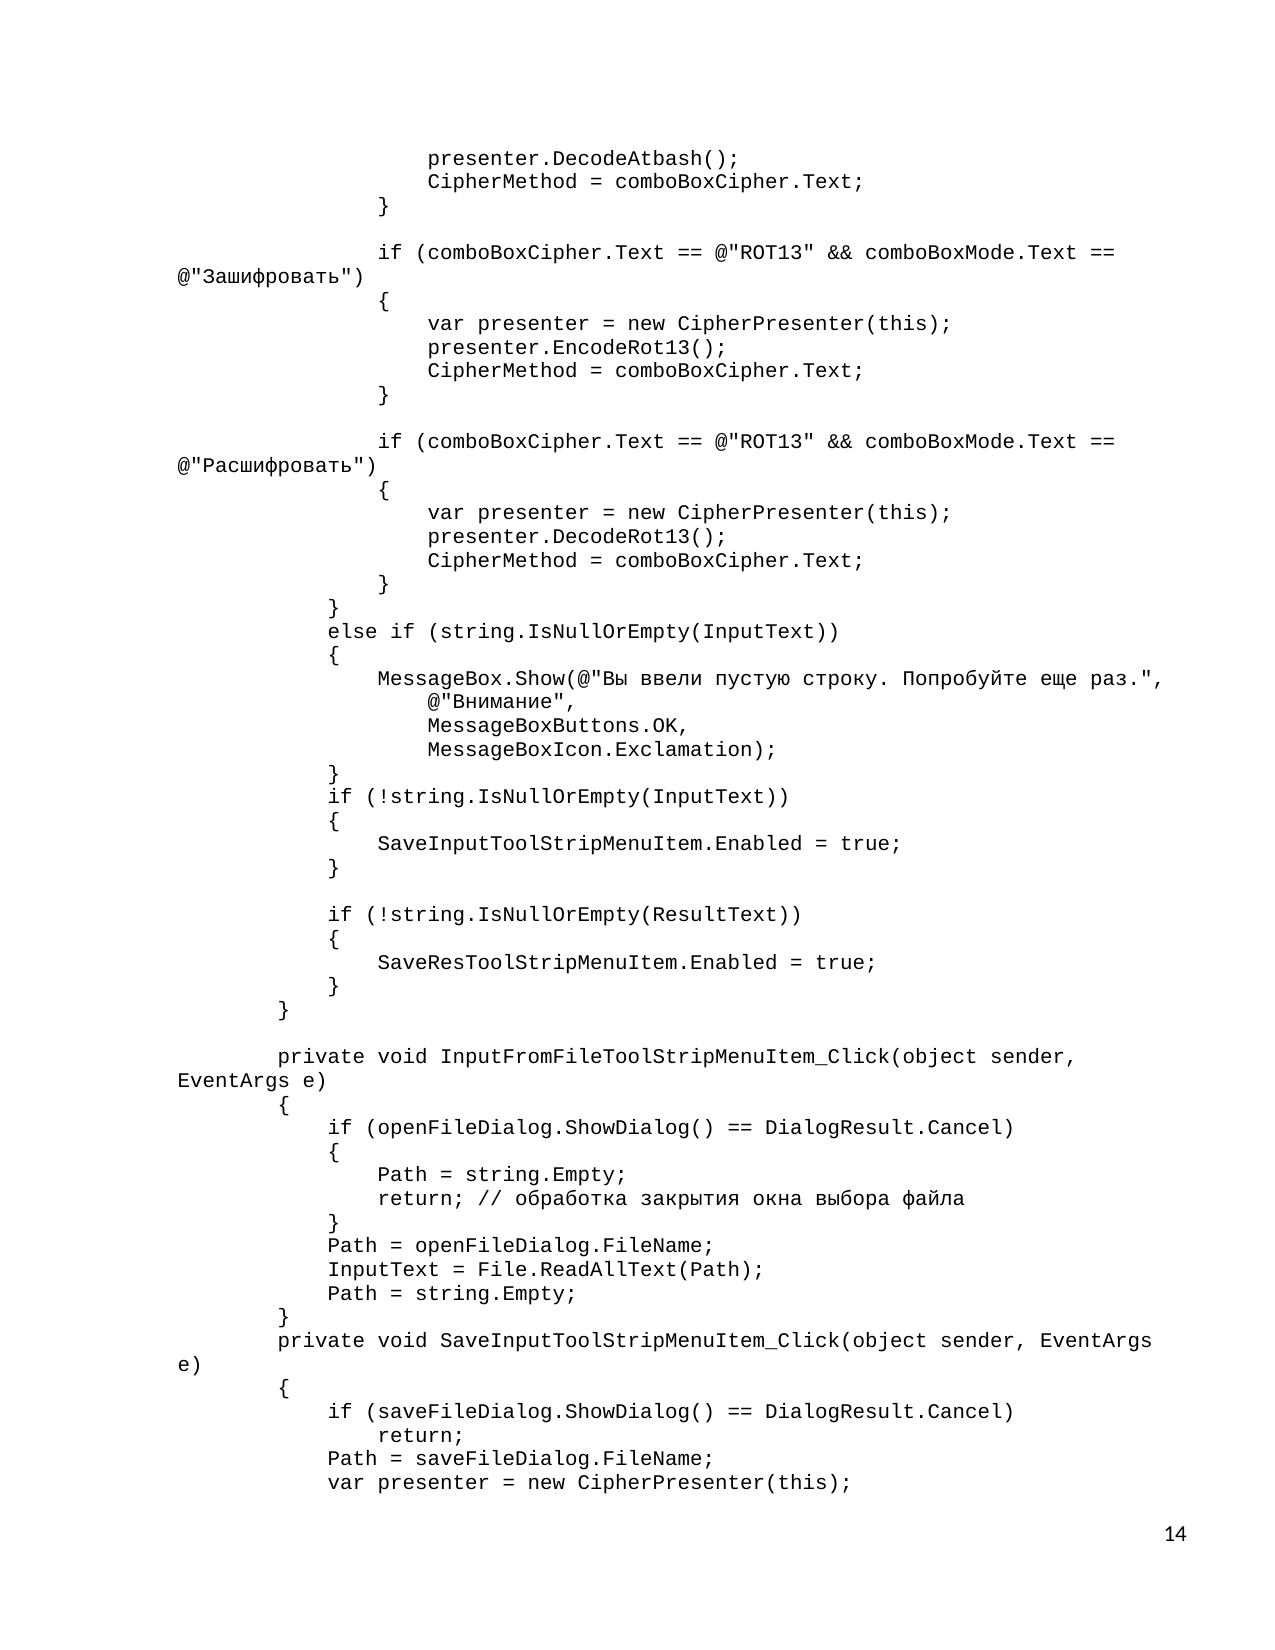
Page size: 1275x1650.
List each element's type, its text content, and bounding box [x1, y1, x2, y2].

text presenter.EncodeRot13(); [177, 337, 1186, 361]
text private void InputFromFileToolStripMenuItem_Click(object sender, EventArgs e) [177, 1046, 1186, 1093]
text { [177, 1377, 1186, 1401]
text Path = string.Empty; [177, 1164, 1186, 1188]
text } [177, 1306, 1186, 1330]
text } [177, 857, 1186, 881]
text var presenter = new CipherPresenter(this); [177, 502, 1186, 526]
text if (!string.IsNullOrEmpty(ResultText)) [177, 904, 1186, 928]
text Path = openFileDialog.FileName; [177, 1235, 1186, 1259]
text SaveInputToolStripMenuItem.Enabled = true; [177, 833, 1186, 857]
text } [177, 573, 1186, 597]
text } [177, 975, 1186, 999]
text } [177, 597, 1186, 621]
text Path = saveFileDialog.FileName; [177, 1448, 1186, 1472]
text return; [177, 1424, 1186, 1448]
text @"Внимание", [177, 692, 1186, 715]
text var presenter = new CipherPresenter(this); [177, 313, 1186, 337]
text if (openFileDialog.ShowDialog() == DialogResult.Cancel) [177, 1117, 1186, 1141]
text CipherMethod = comboBoxCipher.Text; [177, 550, 1186, 573]
text SaveResToolStripMenuItem.Enabled = true; [177, 952, 1186, 975]
text MessageBoxButtons.OK, [177, 715, 1186, 739]
text private void SaveInputToolStripMenuItem_Click(object sender, EventArgs e) [177, 1330, 1186, 1377]
text var presenter = new CipherPresenter(this); [177, 1472, 1186, 1496]
text } [177, 1212, 1186, 1235]
text CipherMethod = comboBoxCipher.Text; [177, 171, 1186, 195]
text { [177, 1141, 1186, 1164]
text presenter.DecodeRot13(); [177, 526, 1186, 550]
text } [177, 999, 1186, 1023]
text MessageBoxIcon.Exclamation); [177, 739, 1186, 762]
text else if (string.IsNullOrEmpty(InputText)) [177, 621, 1186, 644]
text if (saveFileDialog.ShowDialog() == DialogResult.Cancel) [177, 1401, 1186, 1424]
text } [177, 195, 1186, 219]
text MessageBox.Show(@"Вы ввели пустую строку. Попробуйте еще раз.", [177, 668, 1186, 692]
text if (comboBoxCipher.Text == @"ROT13" && comboBoxMode.Text == @"Зашифровать") [177, 242, 1186, 289]
text { [177, 1093, 1186, 1117]
text if (!string.IsNullOrEmpty(InputText)) [177, 786, 1186, 810]
text return; // обработка закрытия окна выбора файла [177, 1188, 1186, 1212]
text CipherMethod = comboBoxCipher.Text; [177, 361, 1186, 384]
text } [177, 762, 1186, 786]
text if (comboBoxCipher.Text == @"ROT13" && comboBoxMode.Text == @"Расшифровать") [177, 431, 1186, 479]
text { [177, 928, 1186, 952]
text { [177, 289, 1186, 313]
text presenter.DecodeAtbash(); [177, 148, 1186, 171]
text { [177, 479, 1186, 502]
text { [177, 810, 1186, 833]
text InputText = File.ReadAllText(Path); [177, 1259, 1186, 1283]
text Path = string.Empty; [177, 1283, 1186, 1306]
text } [177, 384, 1186, 408]
text { [177, 644, 1186, 668]
